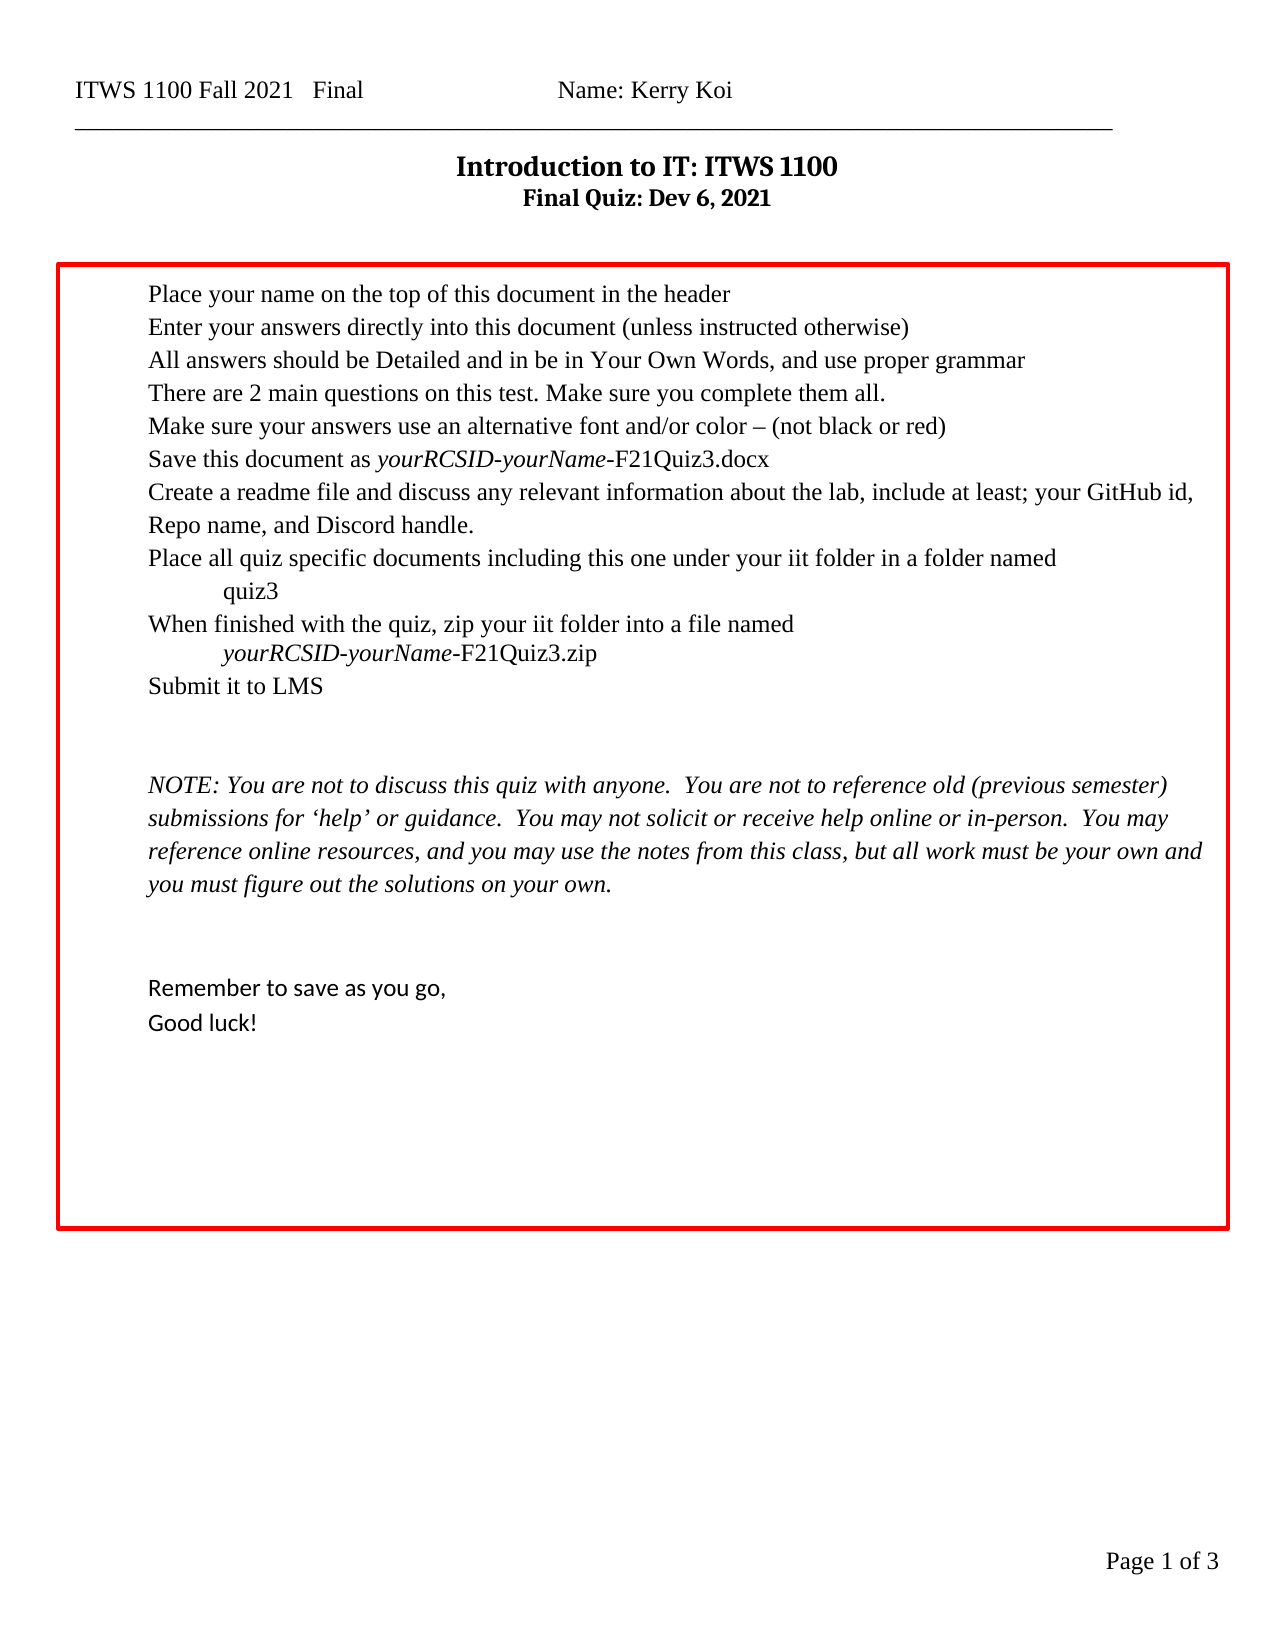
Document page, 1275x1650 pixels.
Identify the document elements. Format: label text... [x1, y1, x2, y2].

title Introduction to IT: ITWS 1100 [75, 150, 1219, 183]
title Final Quiz: Dev 6, 2021 [75, 183, 1219, 212]
